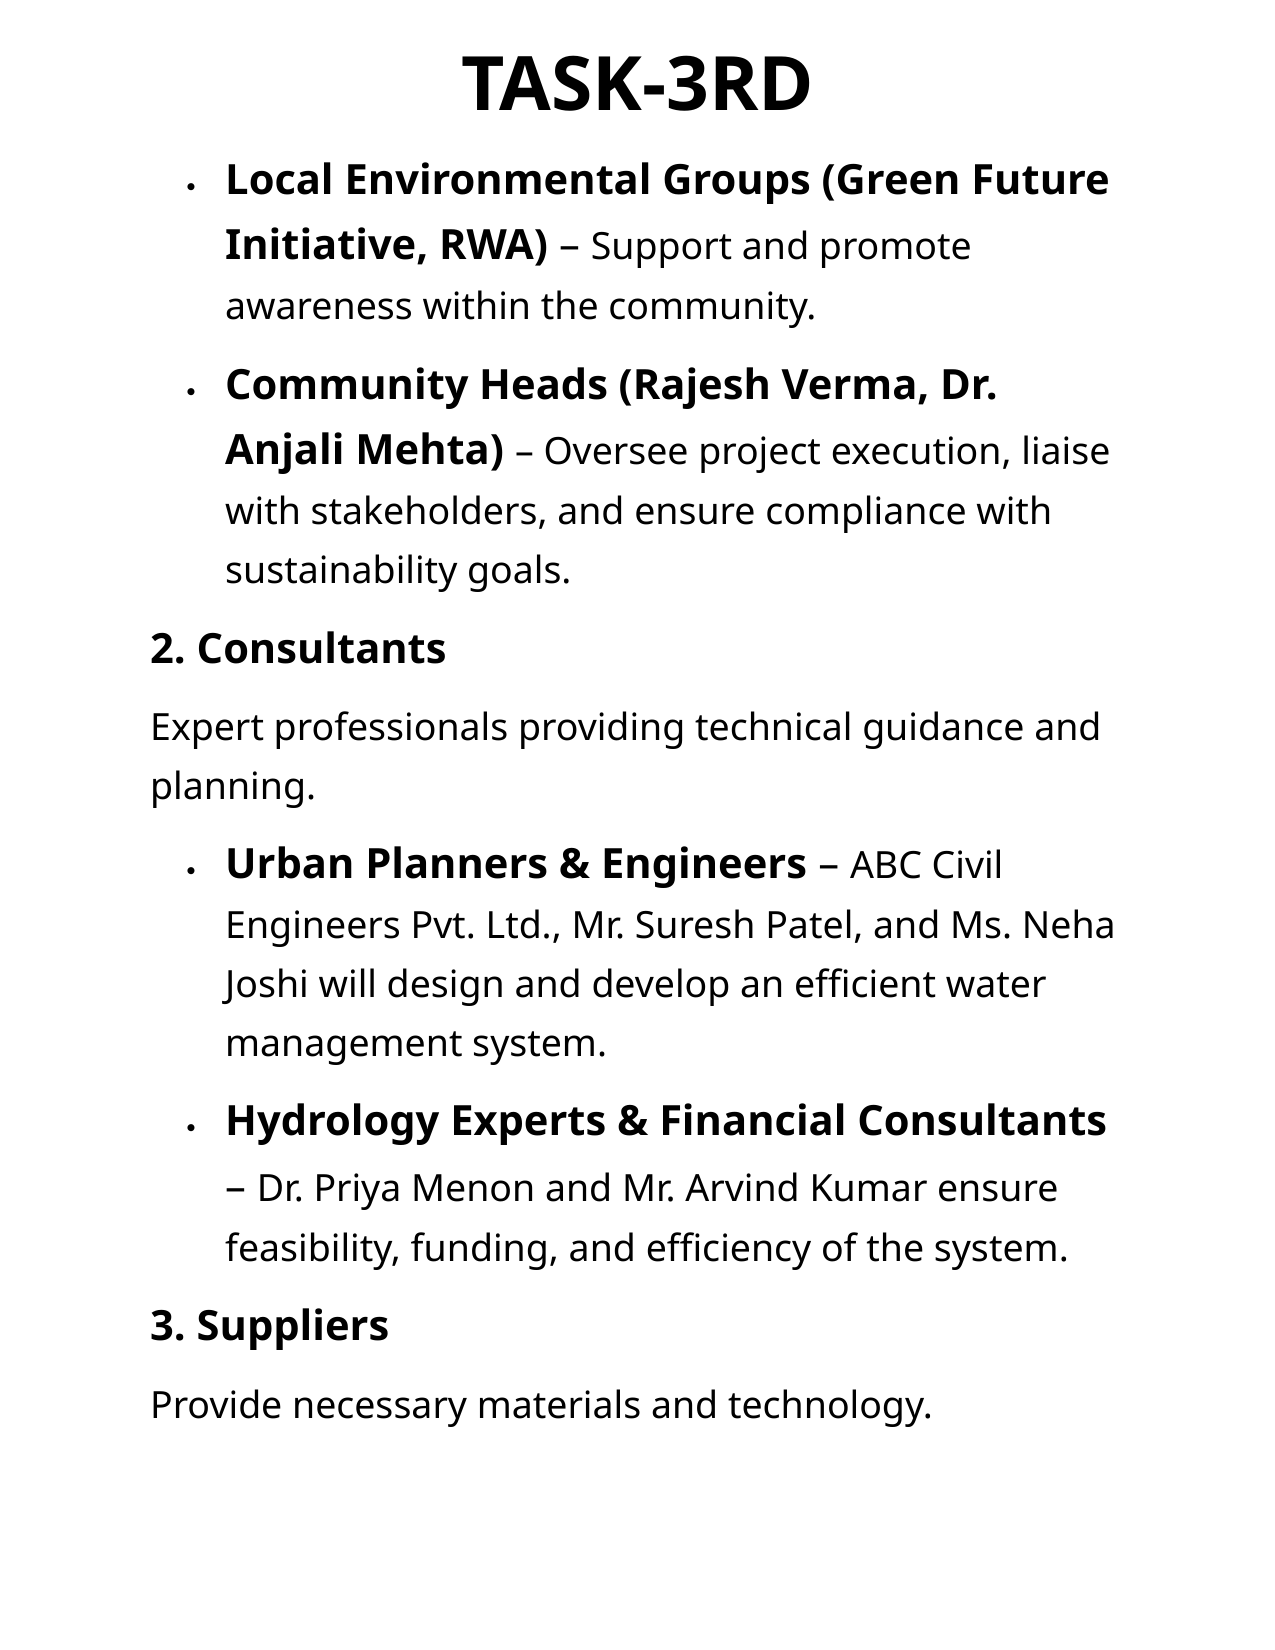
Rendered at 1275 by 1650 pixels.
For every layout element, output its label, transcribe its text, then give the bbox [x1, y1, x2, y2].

text 2. Consultants [150, 618, 1125, 675]
text Provide necessary materials and technology. [150, 1378, 1125, 1429]
text Expert professionals providing technical guidance and planning. [150, 700, 1125, 810]
list Local Environmental Groups (Green Future Initiative, RWA) – Support and promote awareness within the community. [187, 150, 1125, 331]
text 3. Suppliers [150, 1296, 1125, 1353]
list Community Heads (Rajesh Verma, Dr. Anjali Mehta) – Oversee project execution, liaise with stakeholders, and ensure compliance with sustainability goals. [187, 355, 1125, 594]
list Hydrology Experts & Financial Consultants – Dr. Priya Menon and Mr. Arvind Kumar ensure feasibility, funding, and efficiency of the system. [187, 1091, 1125, 1272]
list Urban Planners & Engineers – ABC Civil Engineers Pvt. Ltd., Mr. Suresh Patel, and Ms. Neha Joshi will design and develop an efficient water management system. [187, 834, 1125, 1067]
